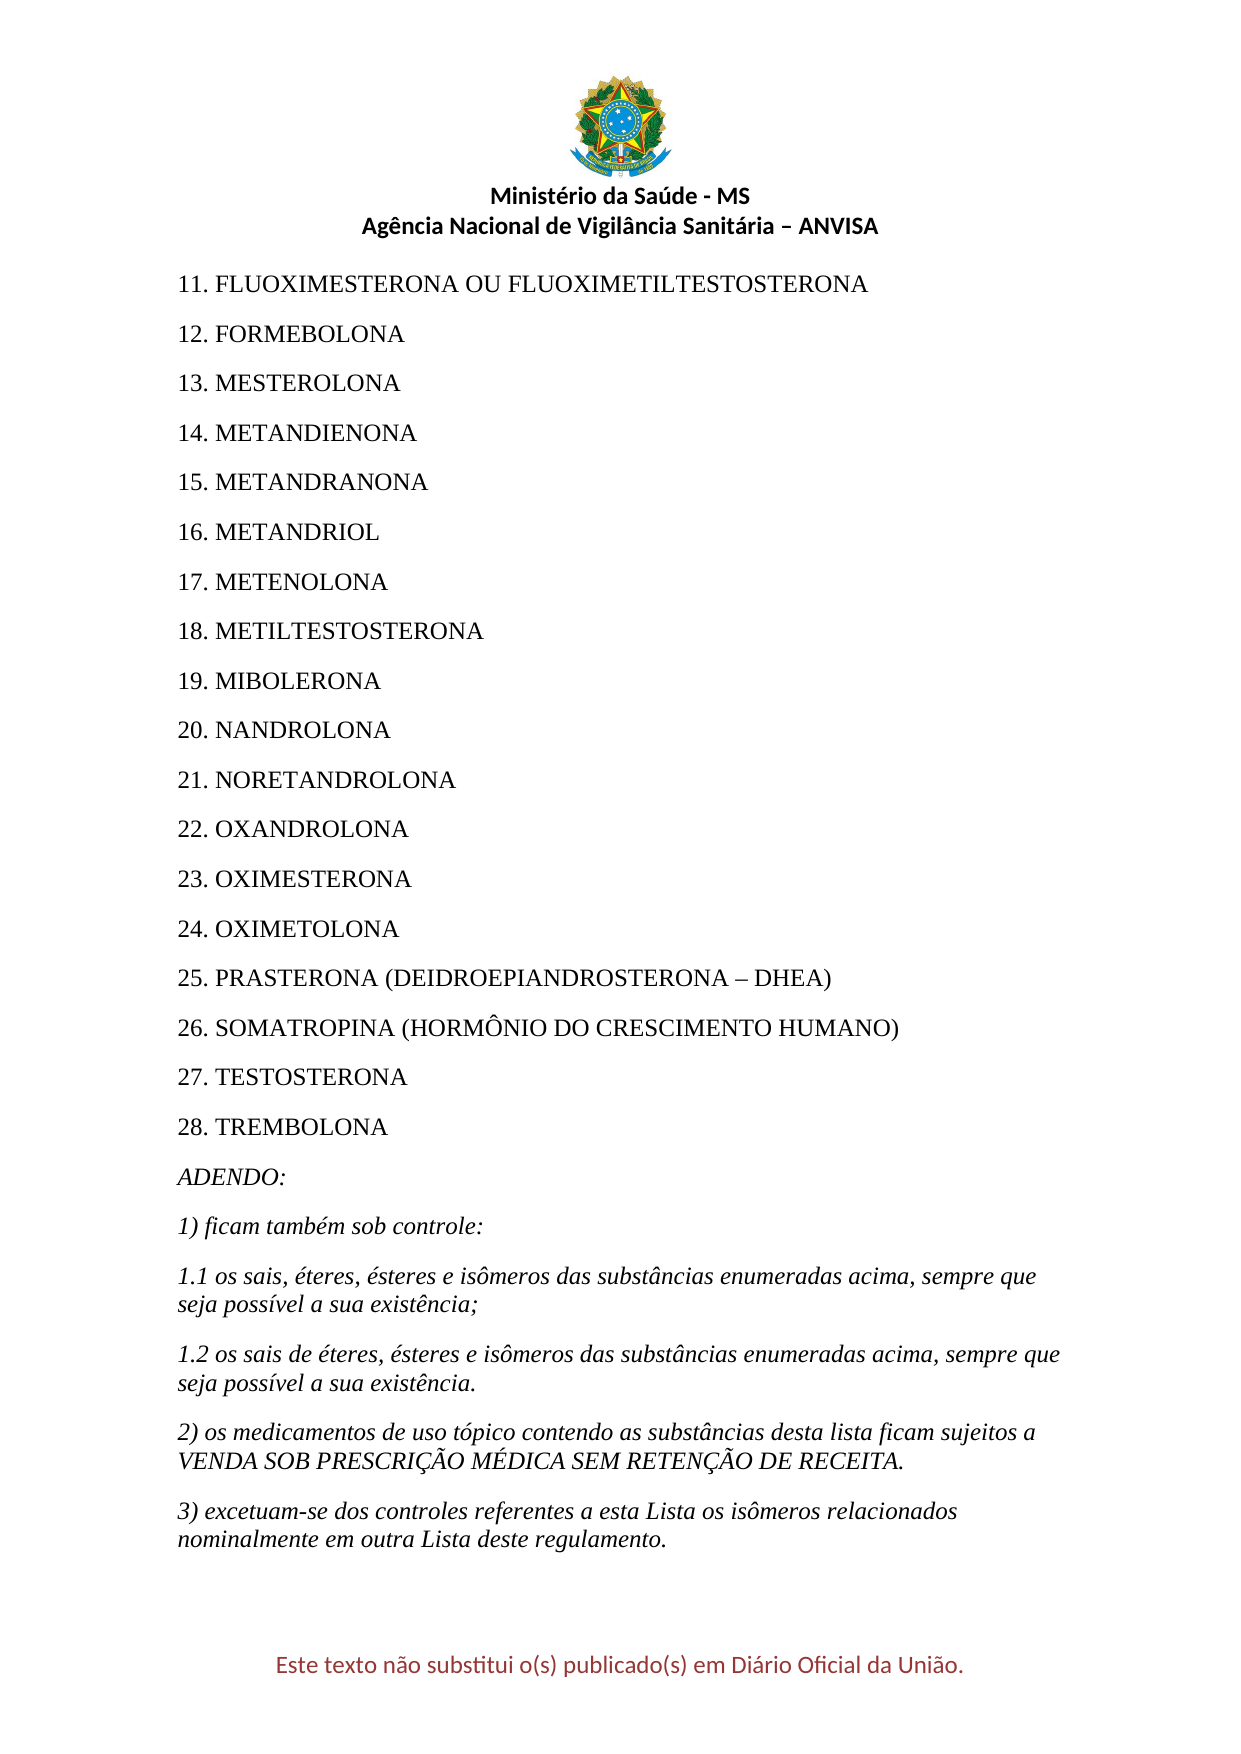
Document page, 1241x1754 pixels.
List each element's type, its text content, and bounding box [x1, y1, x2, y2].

text 15. METANDRANONA [177, 467, 1063, 496]
text 11. FLUOXIMESTERONA OU FLUOXIMETILTESTOSTERONA [177, 269, 1063, 298]
picture [566, 73, 674, 180]
text 20. NANDROLONA [177, 715, 1063, 744]
text 1) ficam também sob controle: [177, 1211, 1063, 1240]
text 23. OXIMESTERONA [177, 864, 1063, 893]
text 1.2 os sais de éteres, ésteres e isômeros das substâncias enumeradas acima, sempre que seja possível a sua existência. [177, 1339, 1063, 1397]
text ADENDO: [177, 1162, 1063, 1190]
text 21. NORETANDROLONA [177, 765, 1063, 794]
text 14. METANDIENONA [177, 418, 1063, 447]
text 28. TREMBOLONA [177, 1112, 1063, 1141]
text 22. OXANDROLONA [177, 814, 1063, 843]
text 2) os medicamentos de uso tópico contendo as substâncias desta lista ficam sujeitos a VENDA SOB PRESCRIÇÃO MÉDICA SEM RETENÇÃO DE RECEITA. [177, 1417, 1063, 1475]
text 24. OXIMETOLONA [177, 914, 1063, 942]
text 18. METILTESTOSTERONA [177, 616, 1063, 645]
text 26. SOMATROPINA (HORMÔNIO DO CRESCIMENTO HUMANO) [177, 1013, 1063, 1042]
text 27. TESTOSTERONA [177, 1062, 1063, 1091]
text 19. MIBOLERONA [177, 666, 1063, 694]
text 13. MESTEROLONA [177, 368, 1063, 397]
text 1.1 os sais, éteres, ésteres e isômeros das substâncias enumeradas acima, sempre que seja possível a sua existência; [177, 1261, 1063, 1318]
text 16. METANDRIOL [177, 517, 1063, 546]
text 25. PRASTERONA (DEIDROEPIANDROSTERONA – DHEA) [177, 963, 1063, 992]
text 3) excetuam-se dos controles referentes a esta Lista os isômeros relacionados nominalmente em outra Lista deste regulamento. [177, 1496, 1063, 1553]
text 12. FORMEBOLONA [177, 319, 1063, 347]
text 17. METENOLONA [177, 567, 1063, 595]
